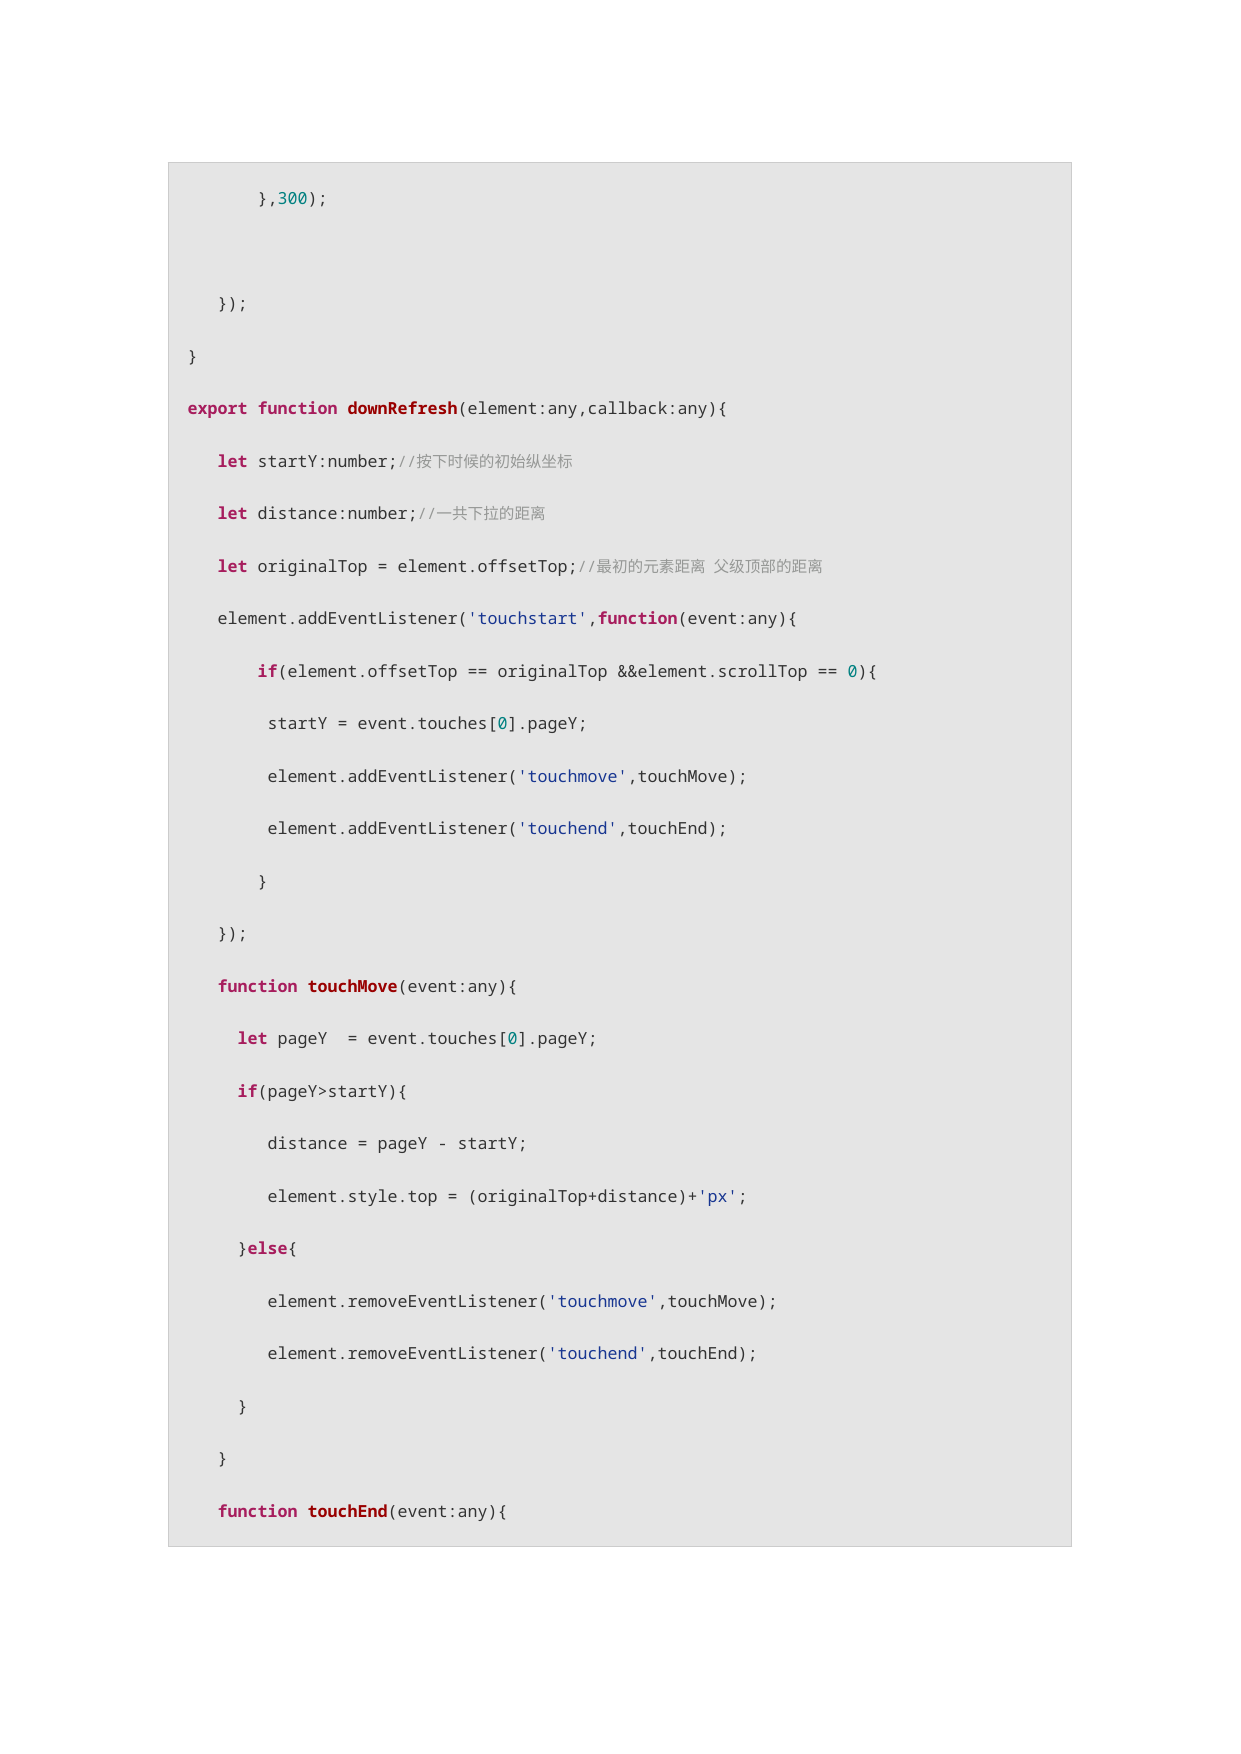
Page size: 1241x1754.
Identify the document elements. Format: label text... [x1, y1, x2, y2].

text }); [169, 267, 1071, 319]
text }else{ [169, 1212, 1071, 1264]
text element.style.top = (originalTop+distance)+'px'; [169, 1159, 1071, 1212]
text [169, 1264, 1071, 1317]
text let pageY = event.touches[0].pageY; [169, 1002, 1071, 1054]
text }); [169, 897, 1071, 949]
text },300); [169, 163, 1071, 214]
text startY = event.touches[0].pageY; [169, 687, 1071, 739]
text let startY:number;//按下时候的初始纵坐标 [169, 424, 1071, 477]
text export function downRefresh(element:any,callback:any){ [169, 372, 1071, 424]
text } [169, 319, 1071, 372]
text let distance:number;//一共下拉的距离 [169, 477, 1071, 529]
text element.addEventListener('touchstart',function(event:any){ [169, 582, 1071, 634]
text element.addEventListener('touchmove',touchMove); [169, 739, 1071, 792]
text let originalTop = element.offsetTop;//最初的元素距离 父级顶部的距离 [169, 529, 1071, 582]
text function touchMove(event:any){ [169, 949, 1071, 1002]
text if(pageY>startY){ [169, 1054, 1071, 1107]
text distance = pageY - startY; [169, 1107, 1071, 1159]
text } [169, 1422, 1071, 1474]
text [169, 1317, 1071, 1369]
text element.addEventListener('touchend',touchEnd); [169, 792, 1071, 844]
text if(element.offsetTop == originalTop &&element.scrollTop == 0){ [169, 634, 1071, 687]
text } [169, 1369, 1071, 1422]
text function touchEnd(event:any){ [169, 1474, 1071, 1546]
text } [169, 844, 1071, 897]
